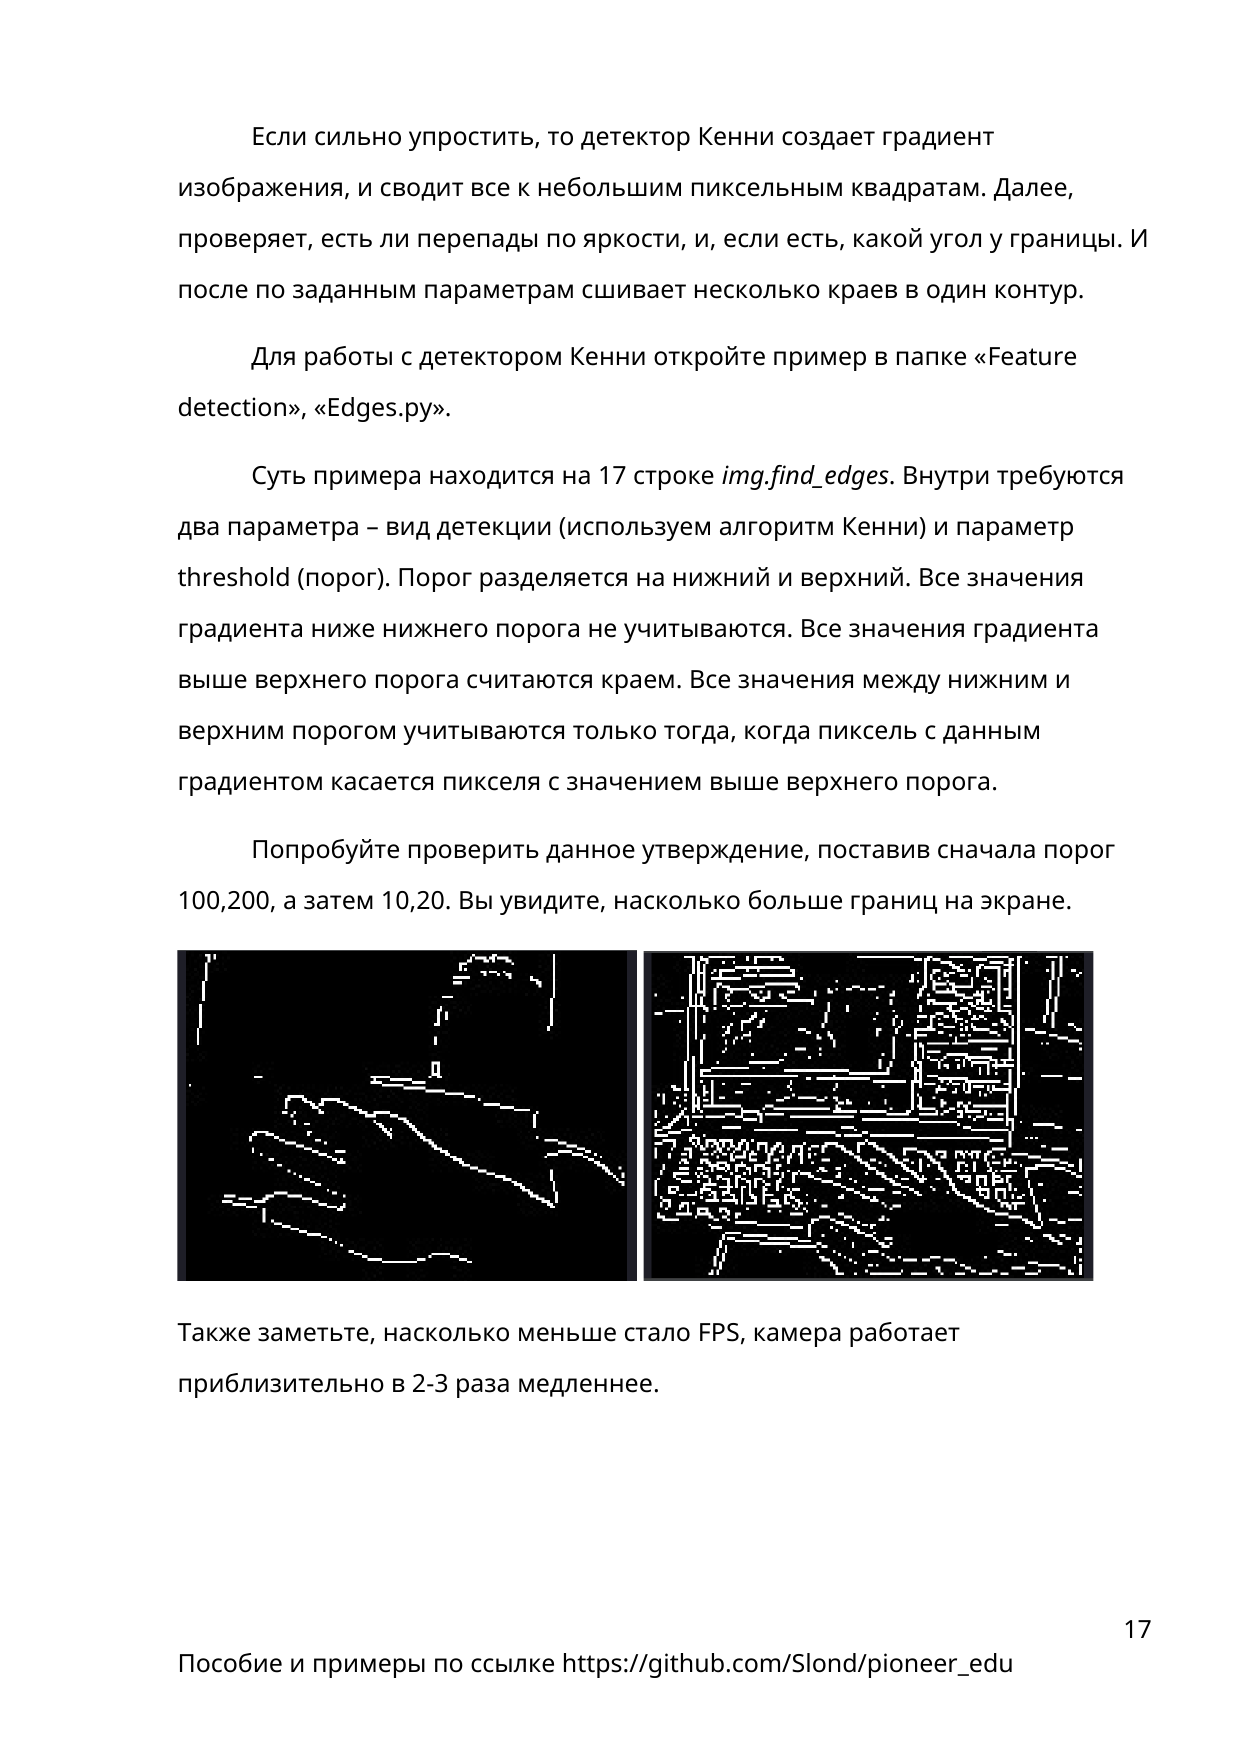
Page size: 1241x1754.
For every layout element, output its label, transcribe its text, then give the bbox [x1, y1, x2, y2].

text Суть примера находится на 17 строке img.find_edges. Внутри требуются два параметра – вид детекции (используем алгоритм Кенни) и параметр threshold (порог). Порог разделяется на нижний и верхний. Все значения градиента ниже нижнего порога не учитываются. Все значения градиента выше верхнего порога считаются краем. Все значения между нижним и верхним порогом учитываются только тогда, когда пиксель с данным градиентом касается пикселя с значением выше верхнего порога. [177, 458, 1152, 798]
text Попробуйте проверить данное утверждение, поставив сначала порог 100,200, а затем 10,20. Вы увидите, насколько больше границ на экране. [177, 832, 1152, 917]
picture [177, 950, 637, 1281]
text Если сильно упростить, то детектор Кенни создает градиент изображения, и сводит все к небольшим пиксельным квадратам. Далее, проверяет, есть ли перепады по яркости, и, если есть, какой угол у границы. И после по заданным параметрам сшивает несколько краев в один контур. [177, 118, 1152, 305]
text Для работы с детектором Кенни откройте пример в папке «Feature detection», «Edges.py». [177, 339, 1152, 424]
picture [643, 951, 1094, 1281]
text Также заметьте, насколько меньше стало FPS, камера работает приблизительно в 2-3 раза медленнее. [177, 1314, 1152, 1399]
